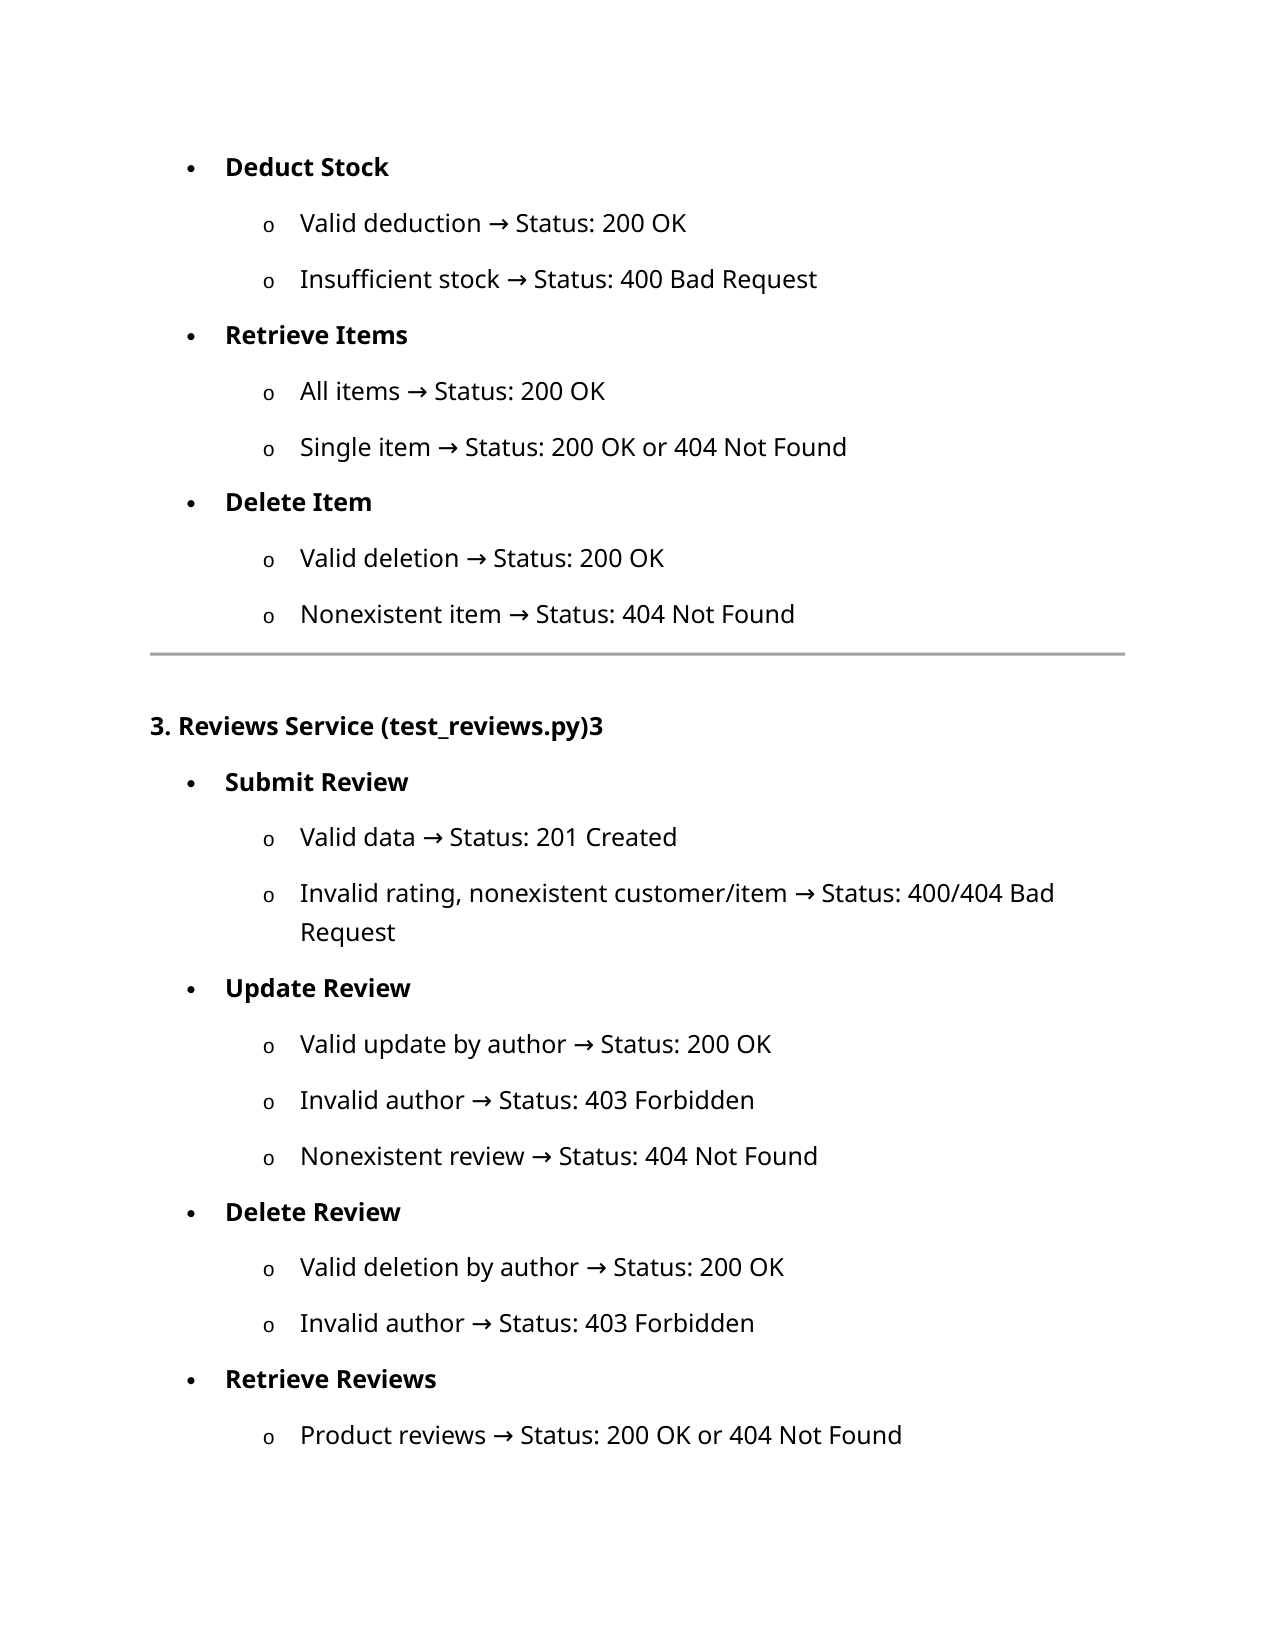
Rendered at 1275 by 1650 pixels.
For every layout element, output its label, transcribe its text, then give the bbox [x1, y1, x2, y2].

list Nonexistent item → Status: 404 Not Found [262, 597, 1125, 631]
list Valid deletion by author → Status: 200 OK [262, 1250, 1125, 1284]
list Valid deduction → Status: 200 OK [262, 206, 1125, 240]
list Delete Review [187, 1194, 1125, 1228]
list Retrieve Items [187, 317, 1125, 352]
list Invalid author → Status: 403 Forbidden [262, 1306, 1125, 1340]
list Product reviews → Status: 200 OK or 404 Not Found [262, 1417, 1125, 1452]
list Submit Review [187, 764, 1125, 798]
list Valid update by author → Status: 200 OK [262, 1027, 1125, 1061]
list Delete Item [187, 485, 1125, 519]
list Single item → Status: 200 OK or 404 Not Found [262, 429, 1125, 463]
list Invalid author → Status: 403 Forbidden [262, 1082, 1125, 1117]
list Update Review [187, 971, 1125, 1005]
text 3. Reviews Service (test_reviews.py)​3 [150, 708, 1125, 742]
list Valid deletion → Status: 200 OK [262, 541, 1125, 575]
list Retrieve Reviews [187, 1362, 1125, 1396]
list Invalid rating, nonexistent customer/item → Status: 400/404 Bad Request [262, 876, 1125, 949]
list All items → Status: 200 OK [262, 373, 1125, 407]
list Deduct Stock [187, 150, 1125, 184]
list Nonexistent review → Status: 404 Not Found [262, 1138, 1125, 1172]
list Valid data → Status: 201 Created [262, 820, 1125, 854]
list Insufficient stock → Status: 400 Bad Request [262, 262, 1125, 296]
